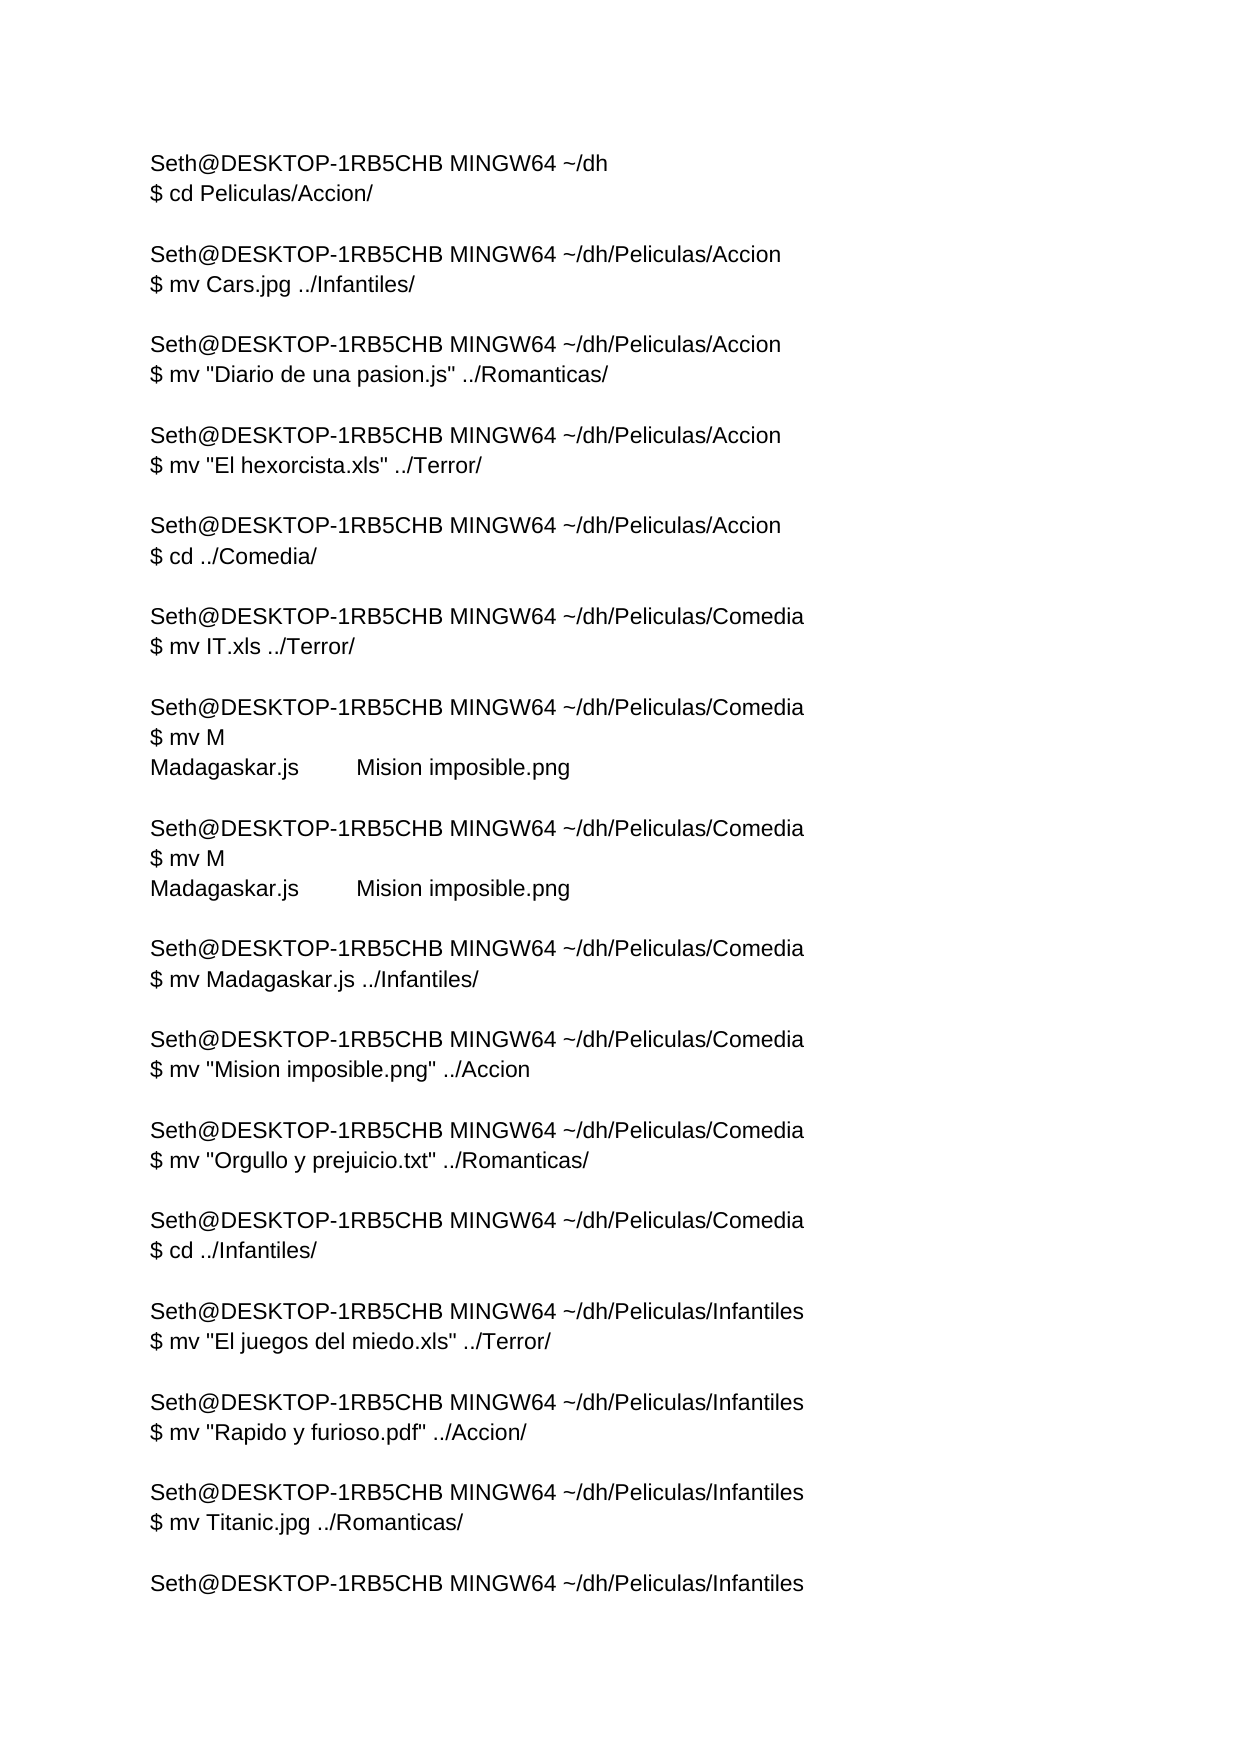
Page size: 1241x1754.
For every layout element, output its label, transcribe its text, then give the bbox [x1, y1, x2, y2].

text $ mv Titanic.jpg ../Romanticas/ [150, 1509, 1090, 1536]
text Seth@DESKTOP-1RB5CHB MINGW64 ~/dh/Peliculas/Infantiles [150, 1388, 1090, 1415]
text Seth@DESKTOP-1RB5CHB MINGW64 ~/dh/Peliculas/Comedia [150, 1207, 1090, 1234]
text Madagaskar.js Mision imposible.png [150, 754, 1090, 781]
text Seth@DESKTOP-1RB5CHB MINGW64 ~/dh/Peliculas/Comedia [150, 1026, 1090, 1052]
text Seth@DESKTOP-1RB5CHB MINGW64 ~/dh [150, 150, 1090, 176]
text $ mv "Orgullo y prejuicio.txt" ../Romanticas/ [150, 1147, 1090, 1173]
text $ mv "Rapido y furioso.pdf" ../Accion/ [150, 1419, 1090, 1445]
text $ mv IT.xls ../Terror/ [150, 633, 1090, 660]
text $ mv Cars.jpg ../Infantiles/ [150, 271, 1090, 297]
text $ mv M [150, 724, 1090, 750]
text Seth@DESKTOP-1RB5CHB MINGW64 ~/dh/Peliculas/Infantiles [150, 1298, 1090, 1324]
text $ mv M [150, 845, 1090, 871]
text Seth@DESKTOP-1RB5CHB MINGW64 ~/dh/Peliculas/Comedia [150, 814, 1090, 841]
text $ mv "Diario de una pasion.js" ../Romanticas/ [150, 361, 1090, 388]
text Seth@DESKTOP-1RB5CHB MINGW64 ~/dh/Peliculas/Comedia [150, 694, 1090, 720]
text $ mv Madagaskar.js ../Infantiles/ [150, 966, 1090, 992]
text Seth@DESKTOP-1RB5CHB MINGW64 ~/dh/Peliculas/Comedia [150, 935, 1090, 962]
text $ cd ../Infantiles/ [150, 1237, 1090, 1264]
text Seth@DESKTOP-1RB5CHB MINGW64 ~/dh/Peliculas/Infantiles [150, 1479, 1090, 1506]
text $ mv "El hexorcista.xls" ../Terror/ [150, 452, 1090, 478]
text $ cd ../Comedia/ [150, 543, 1090, 569]
text Seth@DESKTOP-1RB5CHB MINGW64 ~/dh/Peliculas/Accion [150, 331, 1090, 358]
text Seth@DESKTOP-1RB5CHB MINGW64 ~/dh/Peliculas/Comedia [150, 603, 1090, 629]
text Seth@DESKTOP-1RB5CHB MINGW64 ~/dh/Peliculas/Accion [150, 422, 1090, 448]
text $ cd Peliculas/Accion/ [150, 180, 1090, 207]
text Seth@DESKTOP-1RB5CHB MINGW64 ~/dh/Peliculas/Accion [150, 512, 1090, 539]
text Seth@DESKTOP-1RB5CHB MINGW64 ~/dh/Peliculas/Infantiles [150, 1570, 1090, 1596]
text $ mv "Mision imposible.png" ../Accion [150, 1056, 1090, 1083]
text Madagaskar.js Mision imposible.png [150, 875, 1090, 901]
text $ mv "El juegos del miedo.xls" ../Terror/ [150, 1328, 1090, 1354]
text Seth@DESKTOP-1RB5CHB MINGW64 ~/dh/Peliculas/Comedia [150, 1117, 1090, 1143]
text Seth@DESKTOP-1RB5CHB MINGW64 ~/dh/Peliculas/Accion [150, 241, 1090, 267]
